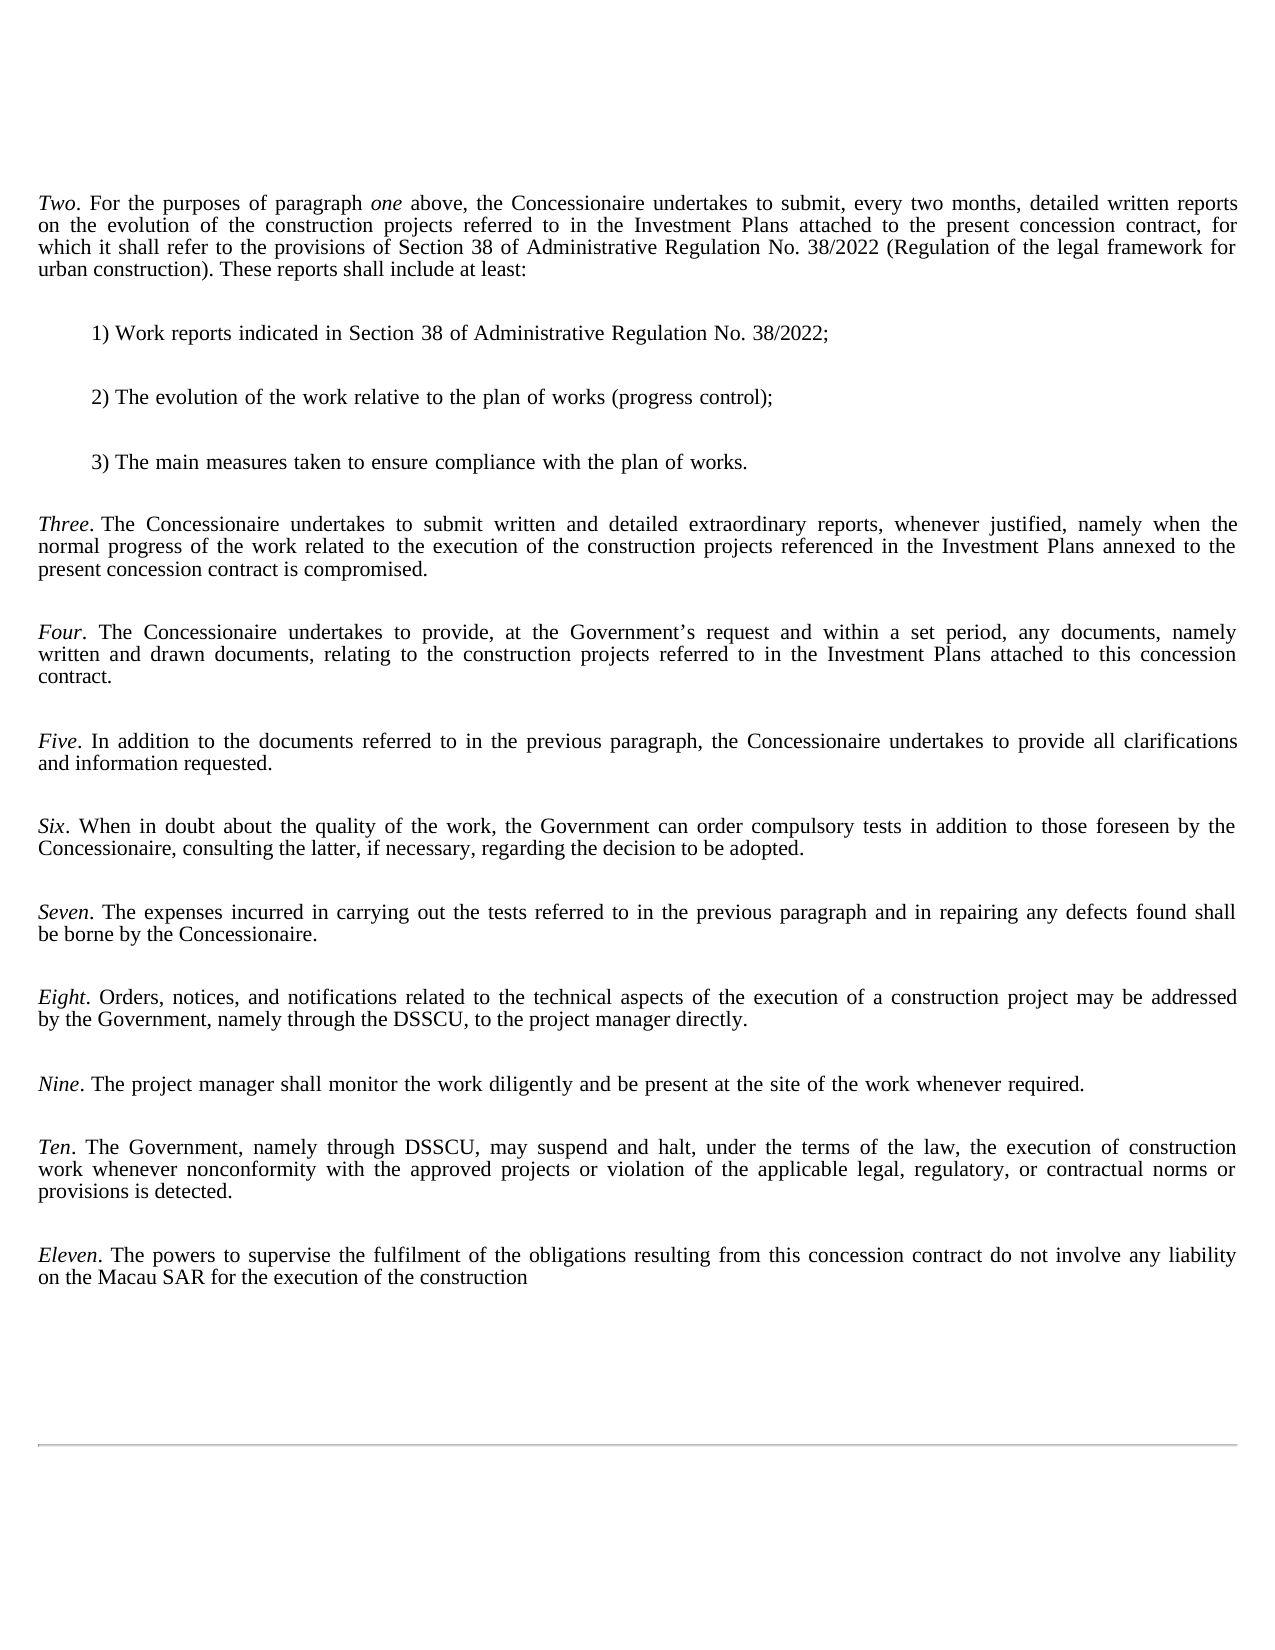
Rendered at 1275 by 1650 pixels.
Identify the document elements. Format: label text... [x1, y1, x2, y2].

text Eight. Orders, notices, and notifications related to the technical aspects of the execution of a construction project may be addressed by the Government, namely through the DSSCU, to the project manager directly. [38, 987, 1238, 1031]
list The evolution of the work relative to the plan of works (progress control); [91, 384, 1250, 409]
text Nine. The project manager shall monitor the work diligently and be present at the site of the work whenever required. [38, 1071, 1250, 1097]
text Six. When in doubt about the quality of the work, the Government can order compulsory tests in addition to those foreseen by the Concessionaire, consulting the latter, if necessary, regarding the decision to be adopted. [38, 816, 1238, 861]
text Three. The Concessionaire undertakes to submit written and detailed extraordinary reports, whenever justified, namely when the normal progress of the work related to the execution of the construction projects referenced in the Investment Plans annexed to the present concession contract is compromised. [38, 514, 1238, 581]
list Work reports indicated in Section 38 of Administrative Regulation No. 38/2022; [91, 320, 1250, 346]
text Two. For the purposes of paragraph one above, the Concessionaire undertakes to submit, every two months, detailed written reports on the evolution of the construction projects referred to in the Investment Plans attached to the present concession contract, for which it shall refer to the provisions of Section 38 of Administrative Regulation No. 38/2022 (Regulation of the legal framework for urban construction). These reports shall include at least: [38, 193, 1238, 281]
text Five. In addition to the documents referred to in the previous paragraph, the Concessionaire undertakes to provide all clarifications and information requested. [38, 731, 1238, 775]
text Ten. The Government, namely through DSSCU, may suspend and halt, under the terms of the law, the execution of construction work whenever nonconformity with the approved projects or violation of the applicable legal, regulatory, or contractual norms or provisions is detected. [38, 1137, 1238, 1203]
list The main measures taken to ensure compliance with the plan of works. [91, 449, 1250, 474]
text Four. The Concessionaire undertakes to provide, at the Government’s request and within a set period, any documents, namely written and drawn documents, relating to the construction projects referred to in the Investment Plans attached to this concession contract. [38, 622, 1238, 688]
text Seven. The expenses incurred in carrying out the tests referred to in the previous paragraph and in repairing any defects found shall be borne by the Concessionaire. [38, 902, 1238, 946]
text Eleven. The powers to supervise the fulfilment of the obligations resulting from this concession contract do not involve any liability on the Macau SAR for the execution of the construction [38, 1245, 1238, 1289]
